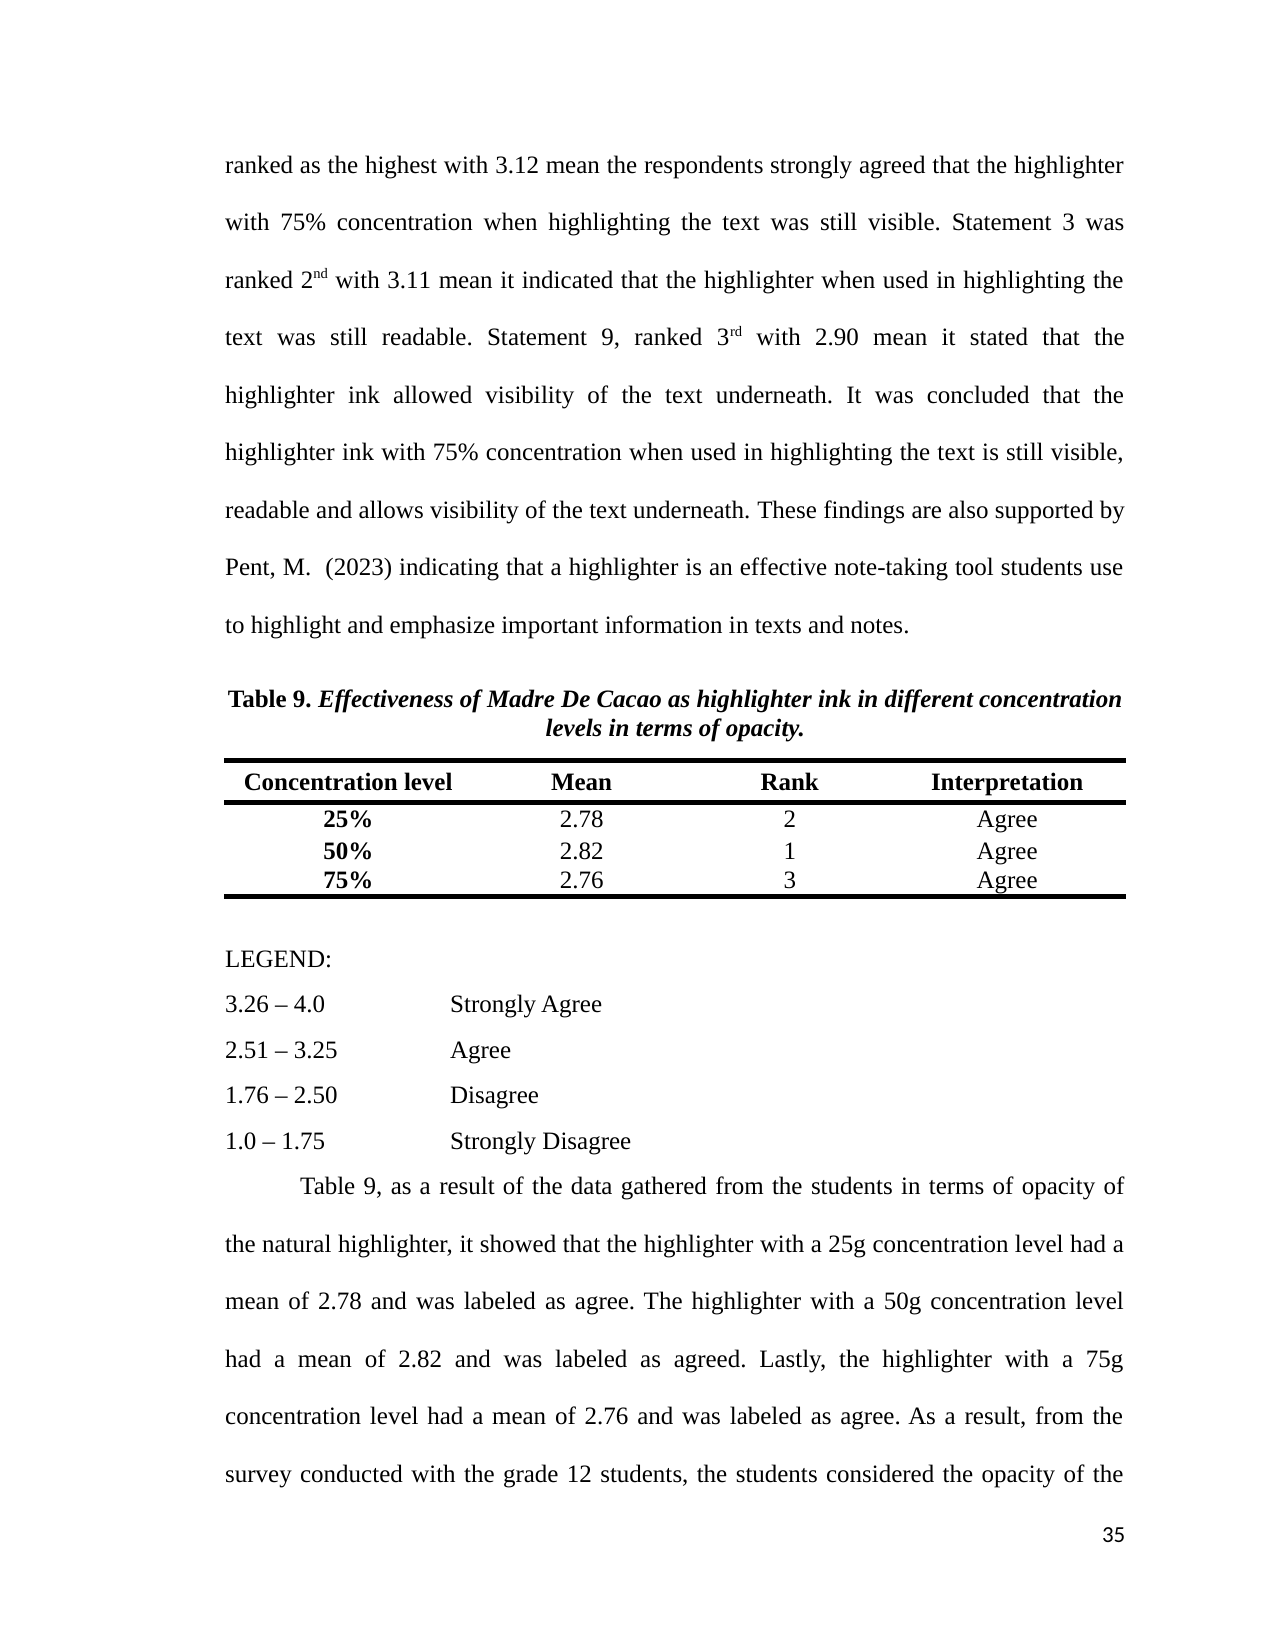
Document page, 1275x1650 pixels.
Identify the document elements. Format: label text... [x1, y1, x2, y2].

text 2.51 – 3.25 Agree [225, 1035, 1125, 1064]
table_cell 2 [691, 805, 888, 836]
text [225, 150, 1125, 639]
table_cell 2.76 [472, 865, 691, 894]
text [225, 1171, 1125, 1487]
text 1.0 – 1.75 Strongly Disagree [225, 1126, 1125, 1154]
table_cell 50% [224, 836, 472, 865]
table_cell Agree [888, 836, 1126, 865]
table_cell Agree [888, 865, 1126, 894]
text Table 9. Effectiveness of Madre De Cacao as highlighter ink in different concentration levels in terms of opacity. [225, 684, 1125, 742]
text 1.76 – 2.50 Disagree [225, 1080, 1125, 1109]
text LEGEND: [225, 944, 1125, 973]
table_header Concentration level [224, 763, 472, 800]
table_header Rank [691, 763, 888, 800]
table_cell 3 [691, 865, 888, 894]
table_cell 25% [224, 805, 472, 836]
table_cell 1 [691, 836, 888, 865]
table_cell 75% [224, 865, 472, 894]
table_cell 2.82 [472, 836, 691, 865]
table_cell Agree [888, 805, 1126, 836]
table_cell 2.78 [472, 805, 691, 836]
table_header Interpretation [888, 763, 1126, 800]
text 3.26 – 4.0 Strongly Agree [225, 989, 1125, 1018]
table_header Mean [472, 763, 691, 800]
